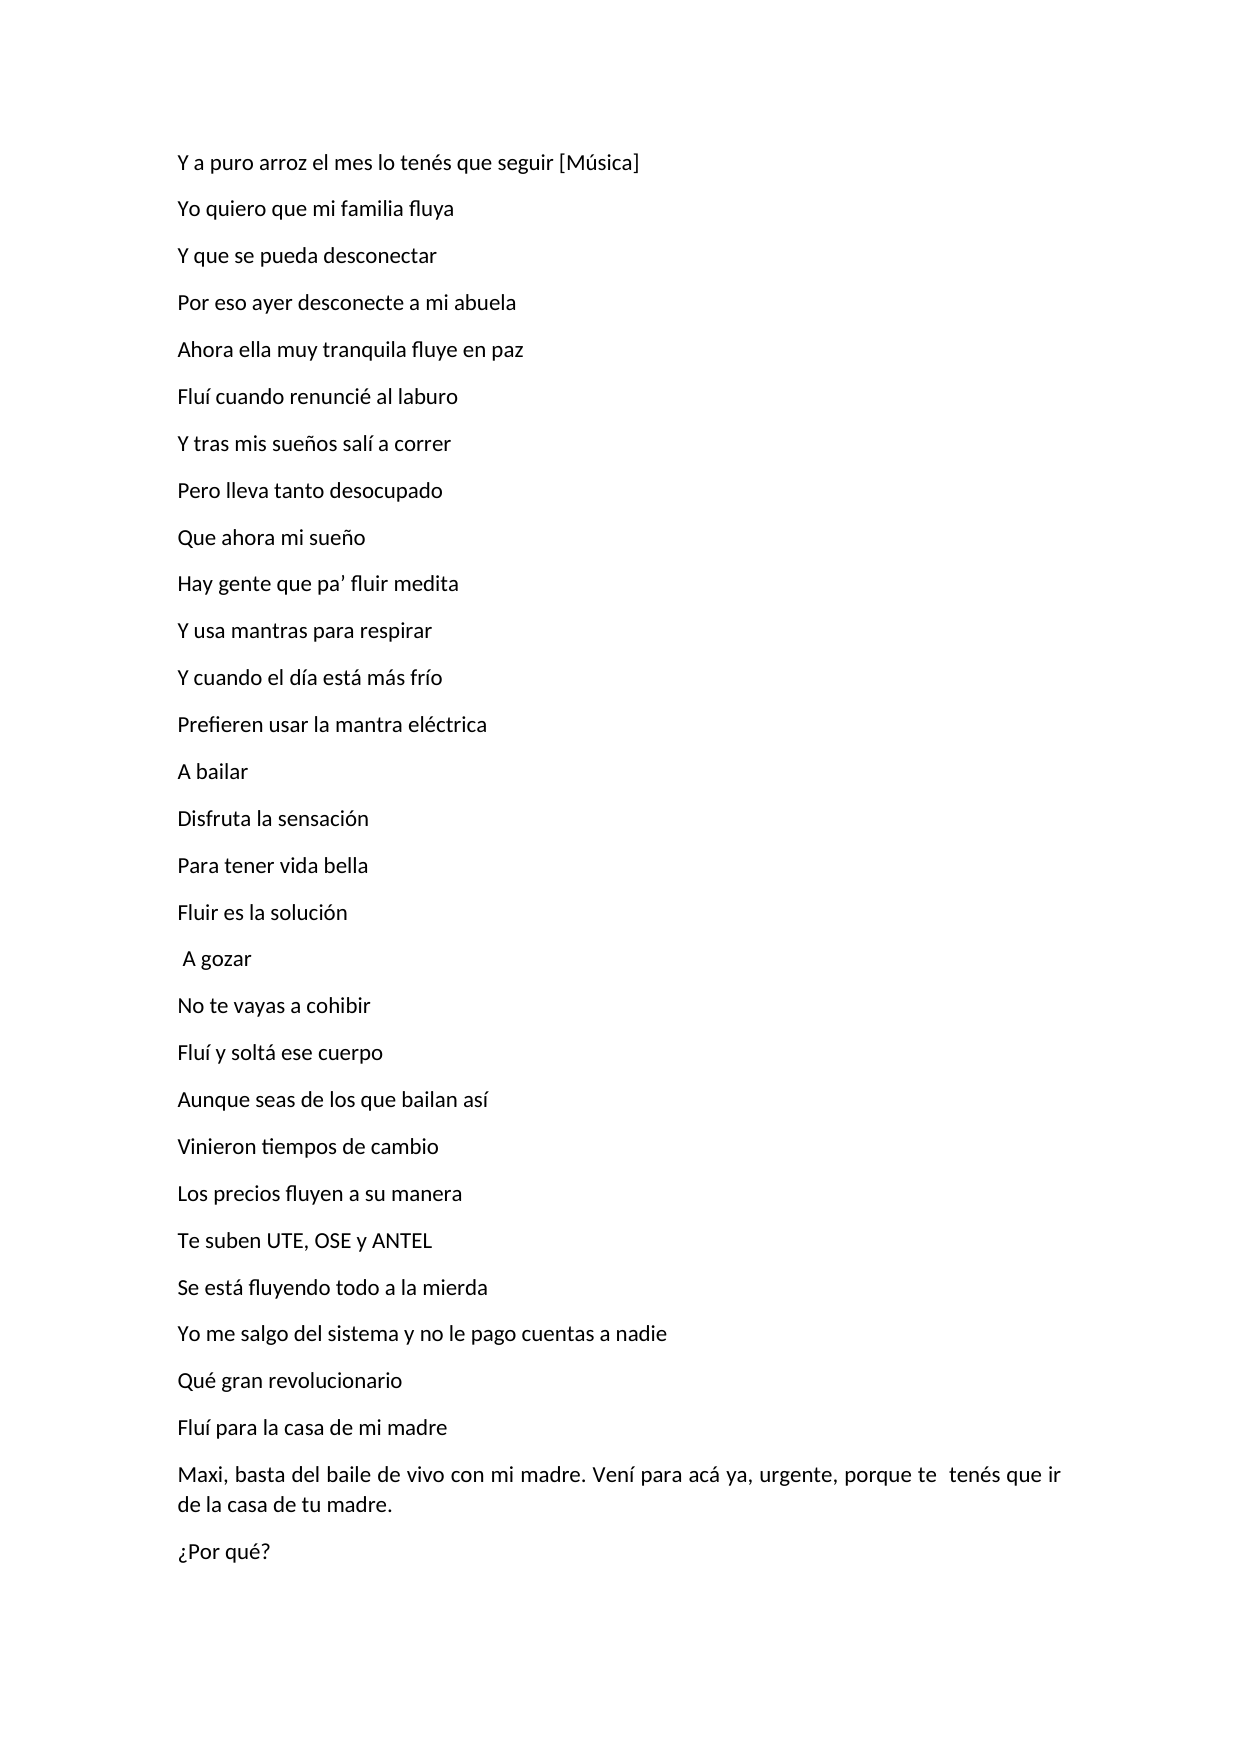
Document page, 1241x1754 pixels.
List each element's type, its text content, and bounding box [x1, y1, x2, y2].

text Disfruta la sensación [177, 804, 1063, 832]
text Fluí y soltá ese cuerpo [177, 1038, 1063, 1066]
text Pero lleva tanto desocupado [177, 476, 1063, 504]
text Aunque seas de los que bailan así [177, 1085, 1063, 1113]
text Los precios fluyen a su manera [177, 1179, 1063, 1207]
text Y cuando el día está más frío [177, 663, 1063, 691]
text Para tener vida bella [177, 851, 1063, 879]
text ¿Por qué? [177, 1537, 1063, 1565]
text Ahora ella muy tranquila fluye en paz [177, 335, 1063, 363]
text Prefieren usar la mantra eléctrica [177, 710, 1063, 738]
text Por eso ayer desconecte a mi abuela [177, 288, 1063, 316]
text Y que se pueda desconectar [177, 241, 1063, 269]
text Te suben UTE, OSE y ANTEL [177, 1226, 1063, 1254]
text Que ahora mi sueño [177, 523, 1063, 551]
text A gozar [177, 944, 1063, 972]
text A bailar [177, 757, 1063, 785]
text Se está fluyendo todo a la mierda [177, 1273, 1063, 1301]
text Y tras mis sueños salí a correr [177, 429, 1063, 457]
text No te vayas a cohibir [177, 991, 1063, 1019]
text Fluir es la solución [177, 898, 1063, 926]
text Vinieron tiempos de cambio [177, 1132, 1063, 1160]
text Fluí para la casa de mi madre [177, 1413, 1063, 1441]
text Fluí cuando renuncié al laburo [177, 382, 1063, 410]
text Qué gran revolucionario [177, 1366, 1063, 1394]
text Yo quiero que mi familia fluya [177, 194, 1063, 222]
text Maxi, basta del baile de vivo con mi madre. Vení para acá ya, urgente, porque te tenés que ir de la casa de tu madre. [177, 1460, 1063, 1518]
text Y a puro arroz el mes lo tenés que seguir [Música] [177, 148, 1063, 176]
text Y usa mantras para respirar [177, 616, 1063, 644]
text Yo me salgo del sistema y no le pago cuentas a nadie [177, 1319, 1063, 1347]
text Hay gente que pa’ fluir medita [177, 569, 1063, 597]
